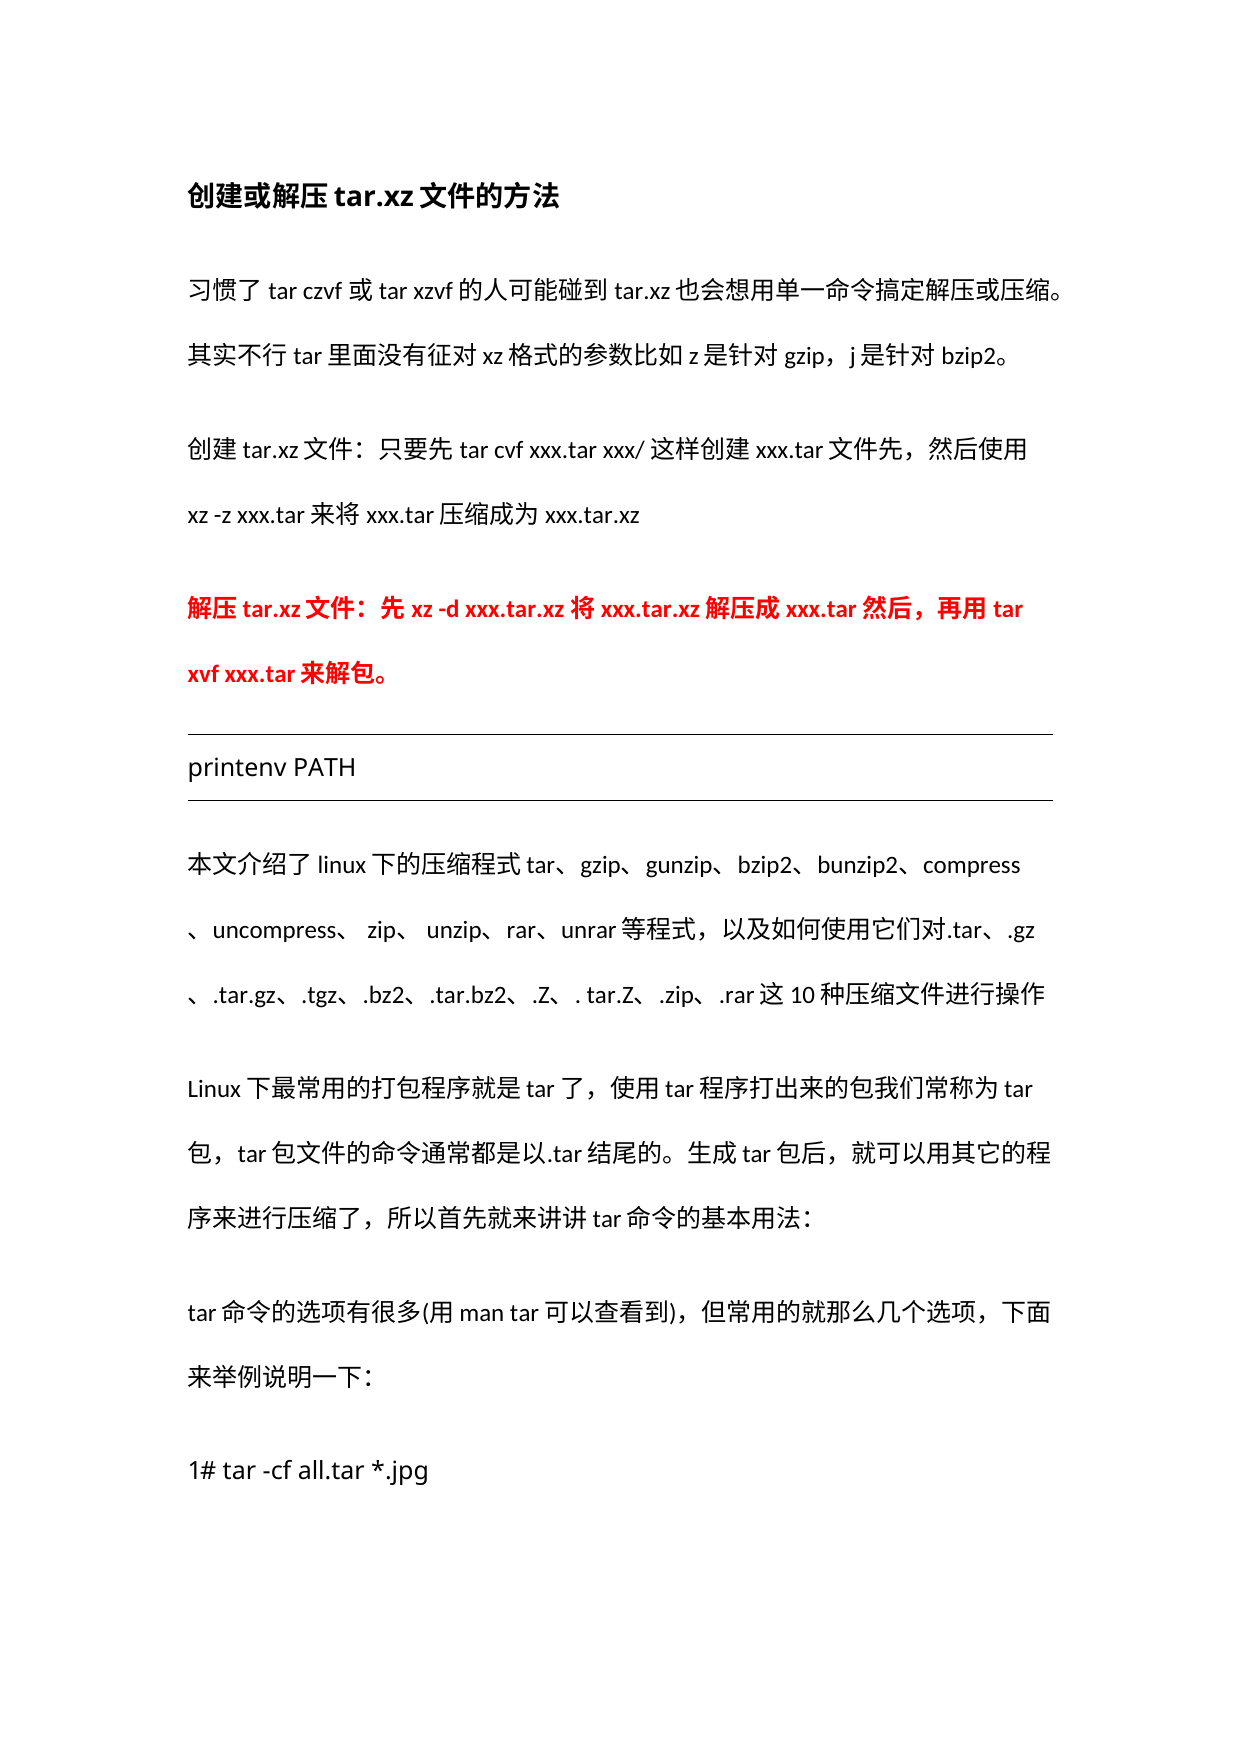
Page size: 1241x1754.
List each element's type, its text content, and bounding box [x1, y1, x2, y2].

text 习惯了 tar czvf 或 tar xzvf 的人可能碰到 tar.xz也会想用单一命令搞定解压或压缩。其实不行 tar里面没有征对xz格式的参数比如 z是针对 gzip，j是针对 bzip2。 [187, 256, 1053, 386]
table_header # tar -cf all.tar *.jpg [200, 1438, 487, 1502]
text tar命令的选项有很多(用man tar可以查看到)，但常用的就那么几个选项，下面来举例说明一下： [187, 1278, 1053, 1408]
text 解压tar.xz文件：先 xz -d xxx.tar.xz 将 xxx.tar.xz解压成 xxx.tar 然后，再用 tar xvf xxx.tar来解包。 [187, 574, 1053, 704]
text printenv PATH [187, 735, 1053, 801]
subtitle 创建或解压tar.xz文件的方法 [187, 162, 1053, 227]
text 本文介绍了linux下的压缩程式tar、gzip、gunzip、bzip2、bunzip2、compress 、uncompress、 zip、 unzip、rar、unrar等程式，以及如何使用它们对.tar、.gz 、.tar.gz、.tgz、.bz2、.tar.bz2、.Z、. tar.Z、.zip、.rar这10种压缩文件进行操作 [187, 830, 1053, 1025]
text Linux下最常用的打包程序就是tar了，使用tar程序打出来的包我们常称为tar包，tar包文件的命令通常都是以.tar结尾的。生成tar包后，就可以用其它的程序来进行压缩了，所以首先就来讲讲tar命令的基本用法： [187, 1054, 1053, 1249]
text 创建tar.xz文件：只要先 tar cvf xxx.tar xxx/ 这样创建xxx.tar文件先，然后使用 xz -z xxx.tar 来将 xxx.tar压缩成为 xxx.tar.xz [187, 415, 1053, 545]
